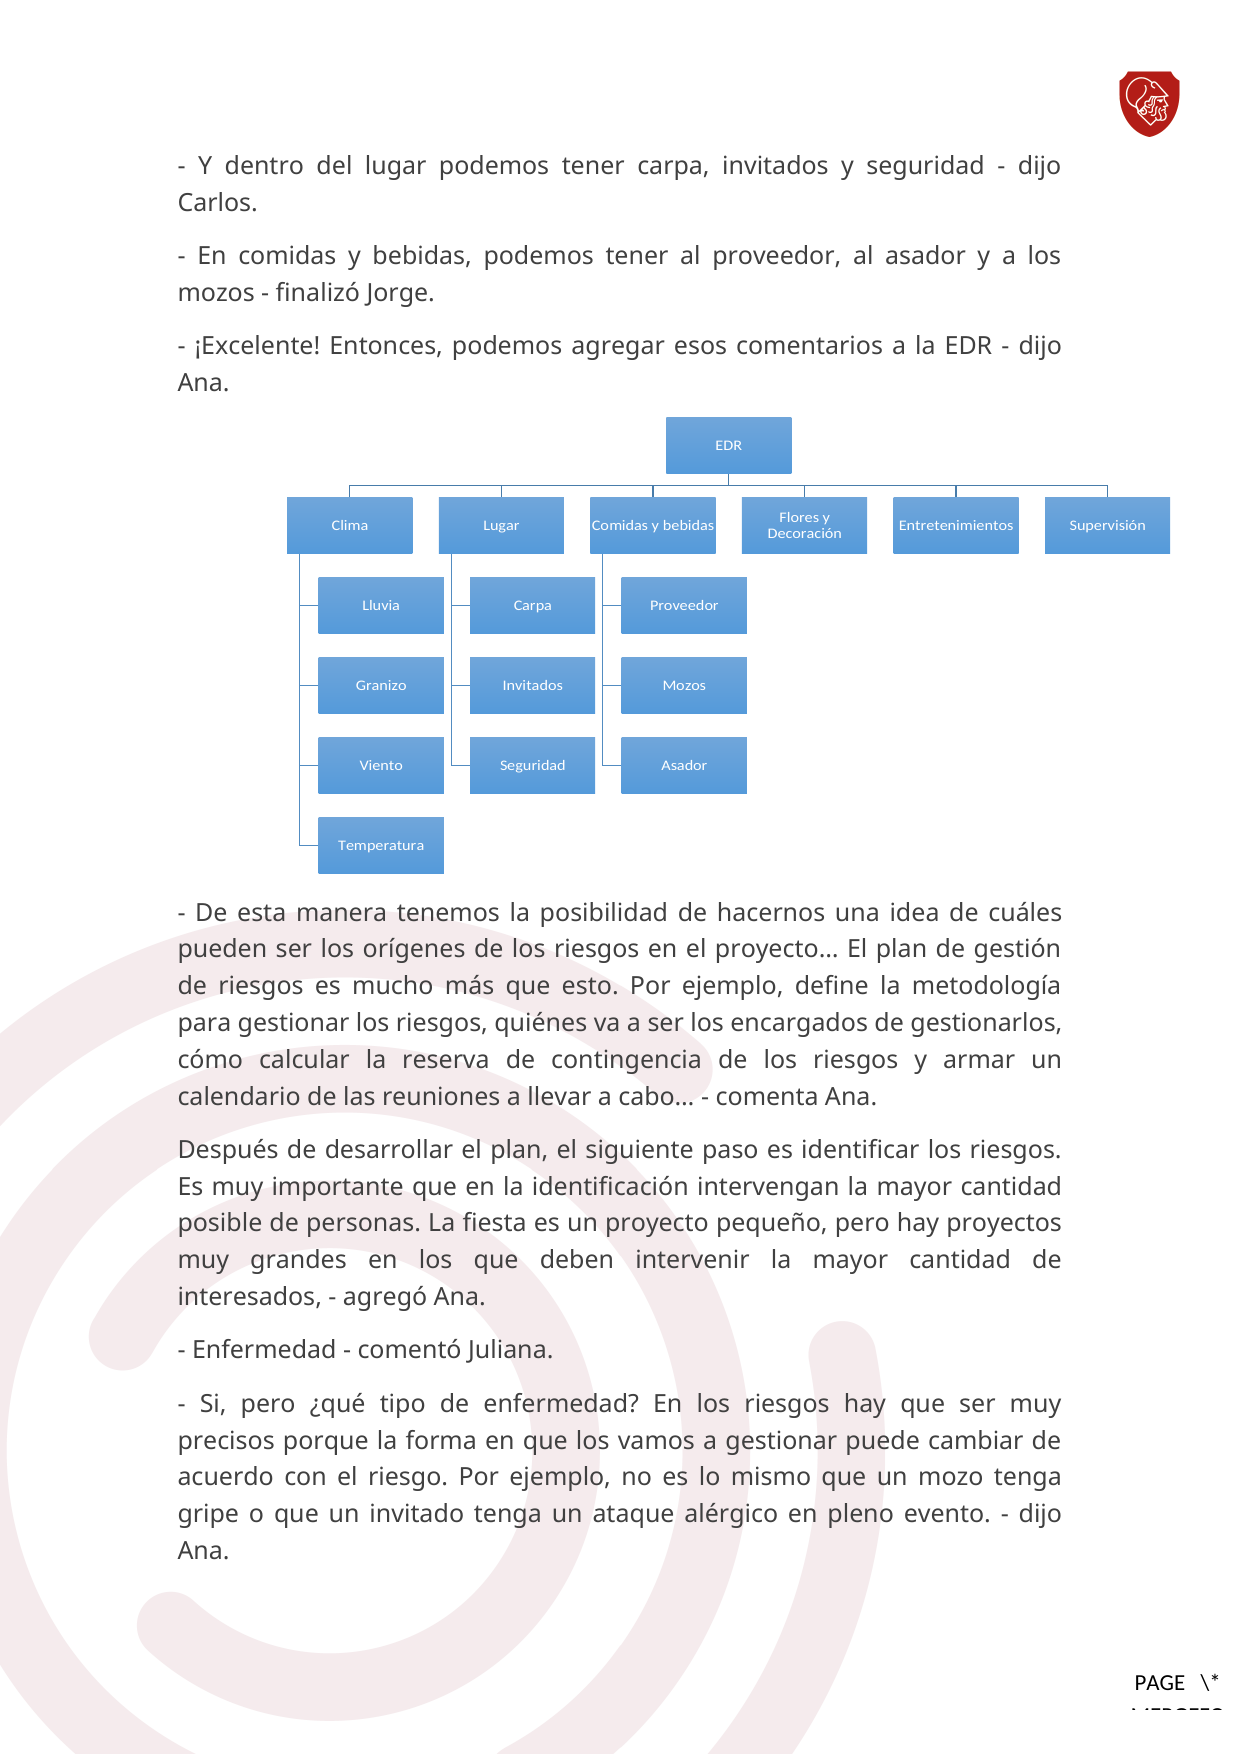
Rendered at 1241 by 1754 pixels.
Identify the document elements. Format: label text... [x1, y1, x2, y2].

text - Y dentro del lugar podemos tener carpa, invitados y seguridad - dijo Carlos. [177, 148, 1063, 218]
picture [0, 0, 1241, 1754]
text - De esta manera tenemos la posibilidad de hacernos una idea de cuáles pueden ser los orígenes de los riesgos en el proyecto… El plan de gestión de riesgos es mucho más que esto. Por ejemplo, define la metodología para gestionar los riesgos, quiénes va a ser los encargados de gestionarlos, cómo calcular la reserva de contingencia de los riesgos y armar un calendario de las reuniones a llevar a cabo… - comenta Ana. [177, 894, 1063, 1112]
text Después de desarrollar el plan, el siguiente paso es identificar los riesgos. Es muy importante que en la identificación intervengan la mayor cantidad posible de personas. La fiesta es un proyecto pequeño, pero hay proyectos muy grandes en los que deben intervenir la mayor cantidad de interesados, - agregó Ana. [177, 1132, 1063, 1313]
text - Si, pero ¿qué tipo de enfermedad? En los riesgos hay que ser muy precisos porque la forma en que los vamos a gestionar puede cambiar de acuerdo con el riesgo. Por ejemplo, no es lo mismo que un mozo tenga gripe o que un invitado tenga un ataque alérgico en pleno evento. - dijo Ana. [177, 1386, 1063, 1567]
text - En comidas y bebidas, podemos tener al proveedor, al asador y a los mozos - finalizó Jorge. [177, 238, 1063, 309]
text - Enfermedad - comentó Juliana. [177, 1332, 1063, 1366]
text - ¡Excelente! Entonces, podemos agregar esos comentarios a la EDR - dijo Ana. [177, 328, 1063, 399]
